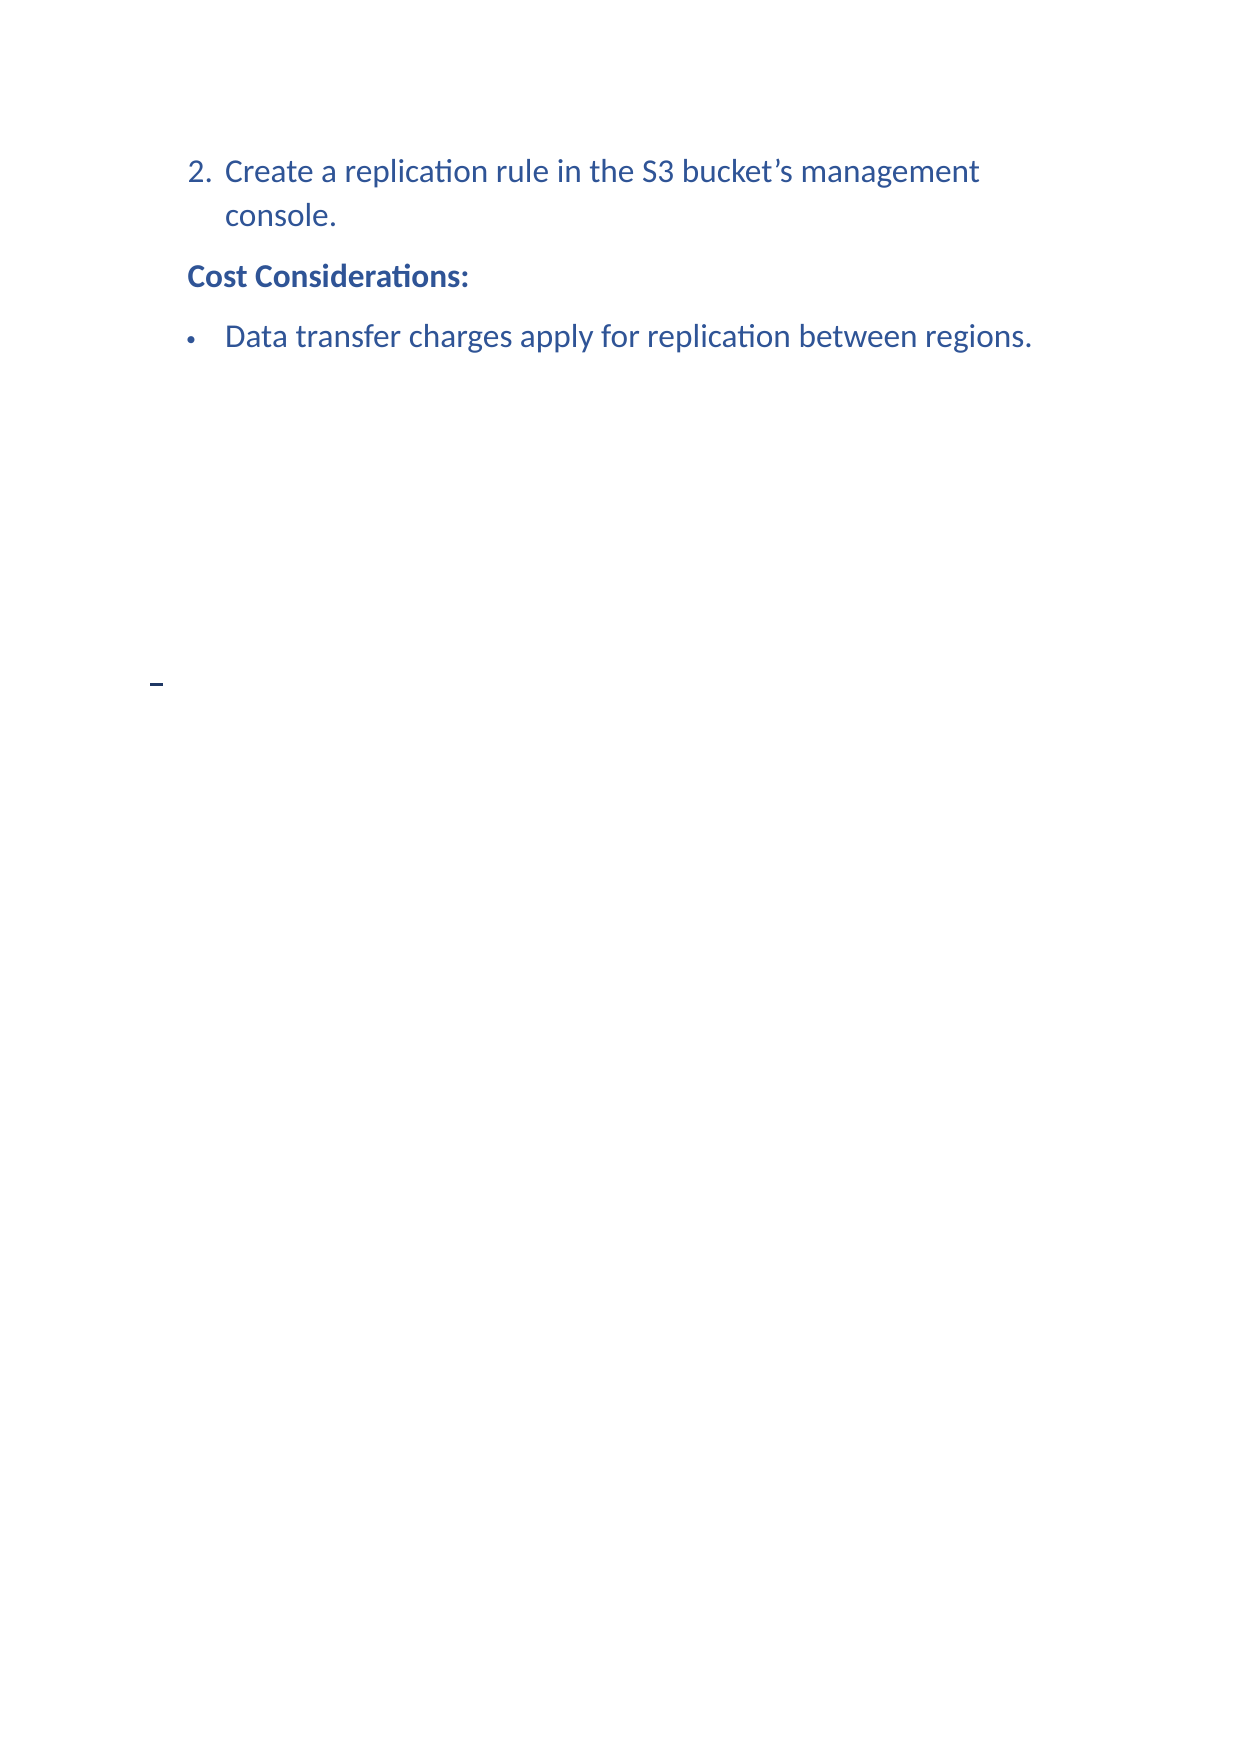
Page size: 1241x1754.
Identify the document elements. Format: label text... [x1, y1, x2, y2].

list Create a replication rule in the S3 bucket’s management console. [187, 150, 1090, 235]
text Cost Considerations: [187, 254, 1090, 295]
list Data transfer charges apply for replication between regions. [187, 315, 1090, 356]
